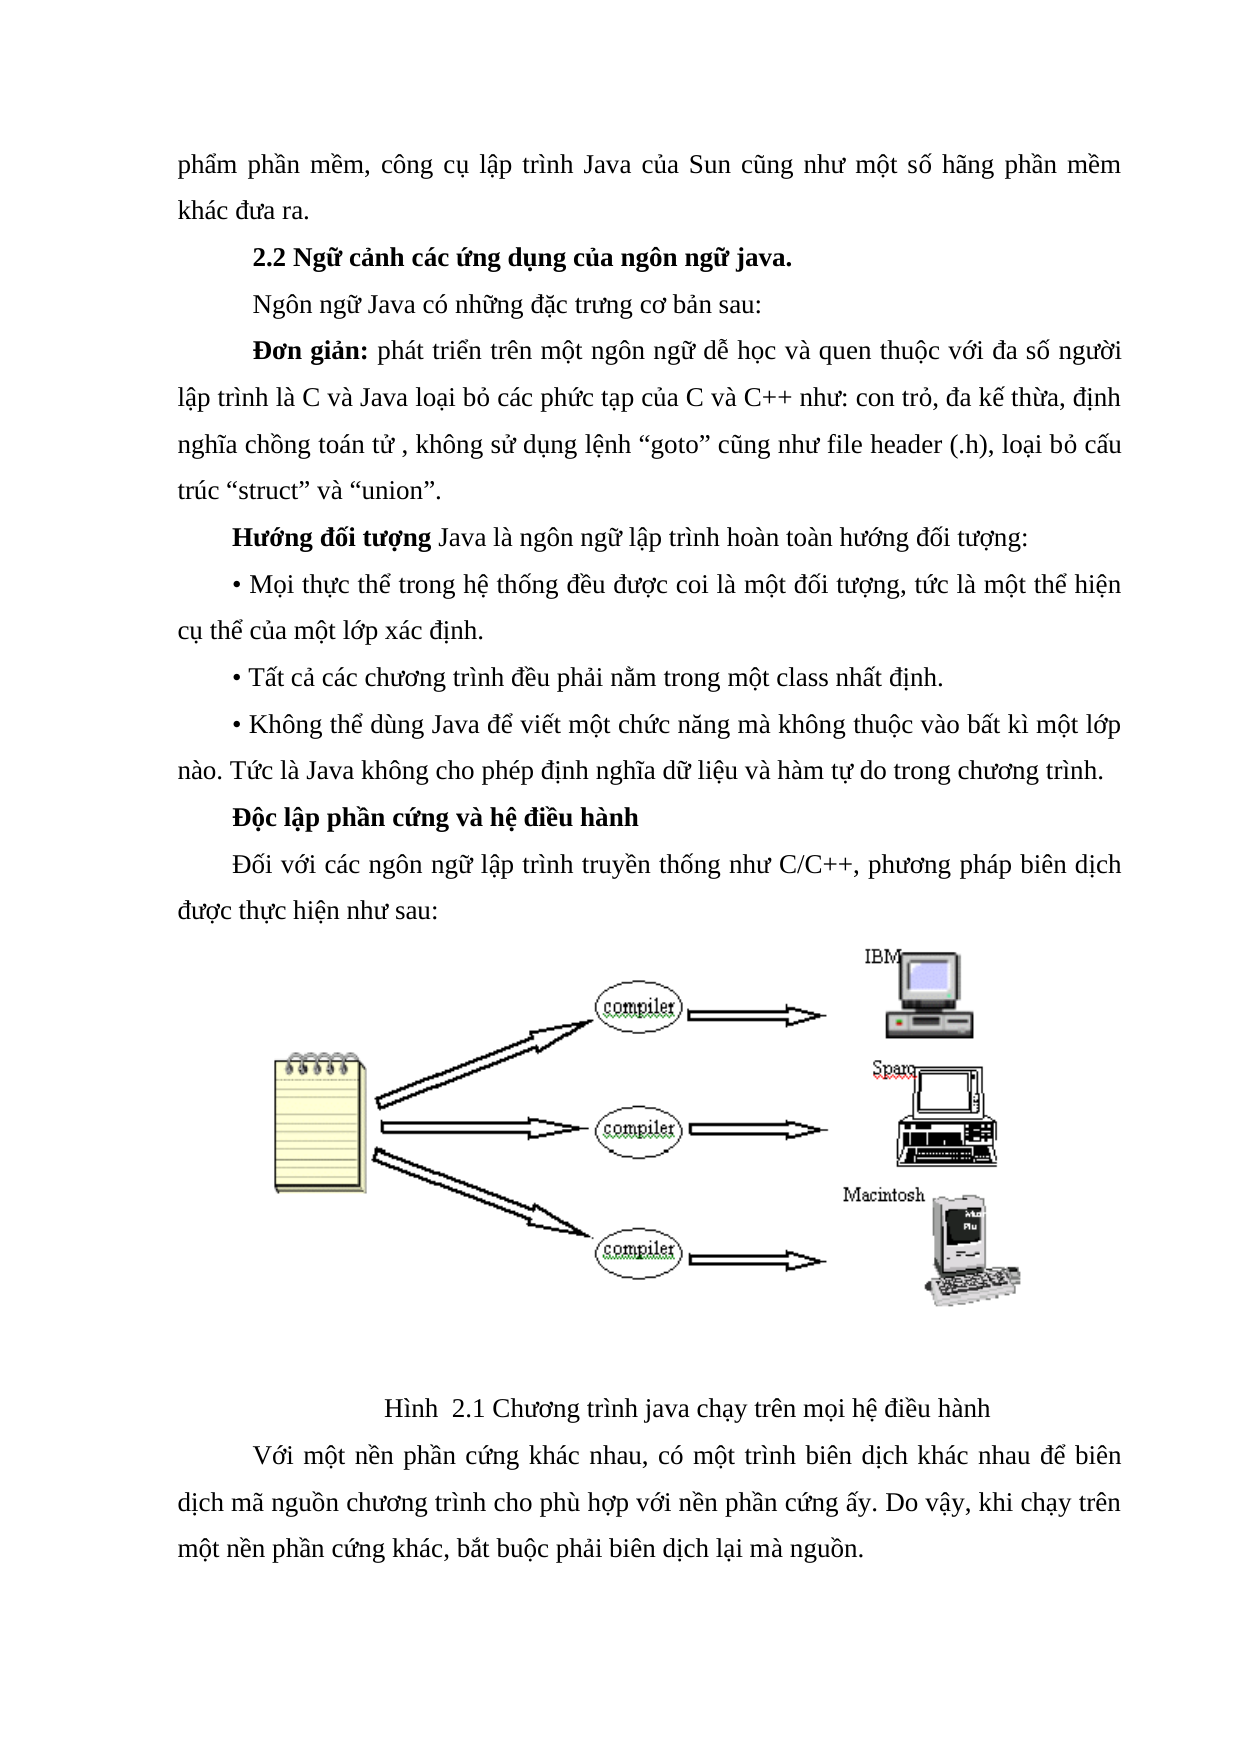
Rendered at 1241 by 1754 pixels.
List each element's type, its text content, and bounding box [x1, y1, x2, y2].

text Hình 2.1 Chương trình java chạy trên mọi hệ điều hành [177, 1392, 1122, 1424]
text • Không thể dùng Java để viết một chức năng mà không thuộc vào bất kì một lớp nào. Tức là Java không cho phép định nghĩa dữ liệu và hàm tự do trong chương trình. [177, 708, 1122, 786]
text • Mọi thực thể trong hệ thống đều được coi là một đối tượng, tức là một thể hiện cụ thể của một lớp xác định. [177, 568, 1122, 646]
text Đối với các ngôn ngữ lập trình truyền thống như C/C++, phương pháp biên dịch được thực hiện như sau: [177, 848, 1122, 926]
text Ngôn ngữ Java có những đặc trưng cơ bản sau: [177, 288, 1122, 319]
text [177, 148, 1122, 226]
picture [245, 941, 1055, 1377]
text Hướng đối tượng Java là ngôn ngữ lập trình hoàn toàn hướng đối tượng: [177, 521, 1122, 552]
text Độc lập phần cứng và hệ điều hành [177, 801, 1122, 832]
text • Tất cả các chương trình đều phải nằm trong một class nhất định. [177, 661, 1122, 692]
text Với một nền phần cứng khác nhau, có một trình biên dịch khác nhau để biên dịch mã nguồn chương trình cho phù hợp với nền phần cứng ấy. Do vậy, khi chạy trên một nền phần cứng khác, bắt buộc phải biên dịch lại mà nguồn. [177, 1439, 1122, 1564]
text Đơn giản: phát triển trên một ngôn ngữ dễ học và quen thuộc với đa số người lập trình là C và Java loại bỏ các phức tạp của C và C++ như: con trỏ, đa kế thừa, định nghĩa chồng toán tử , không sử dụng lệnh “goto” cũng như file header (.h), loại bỏ cấu trúc “struct” và “union”. [177, 334, 1122, 506]
subtitle 2.2 Ngữ cảnh các ứng dụng của ngôn ngữ java. [177, 241, 1021, 272]
